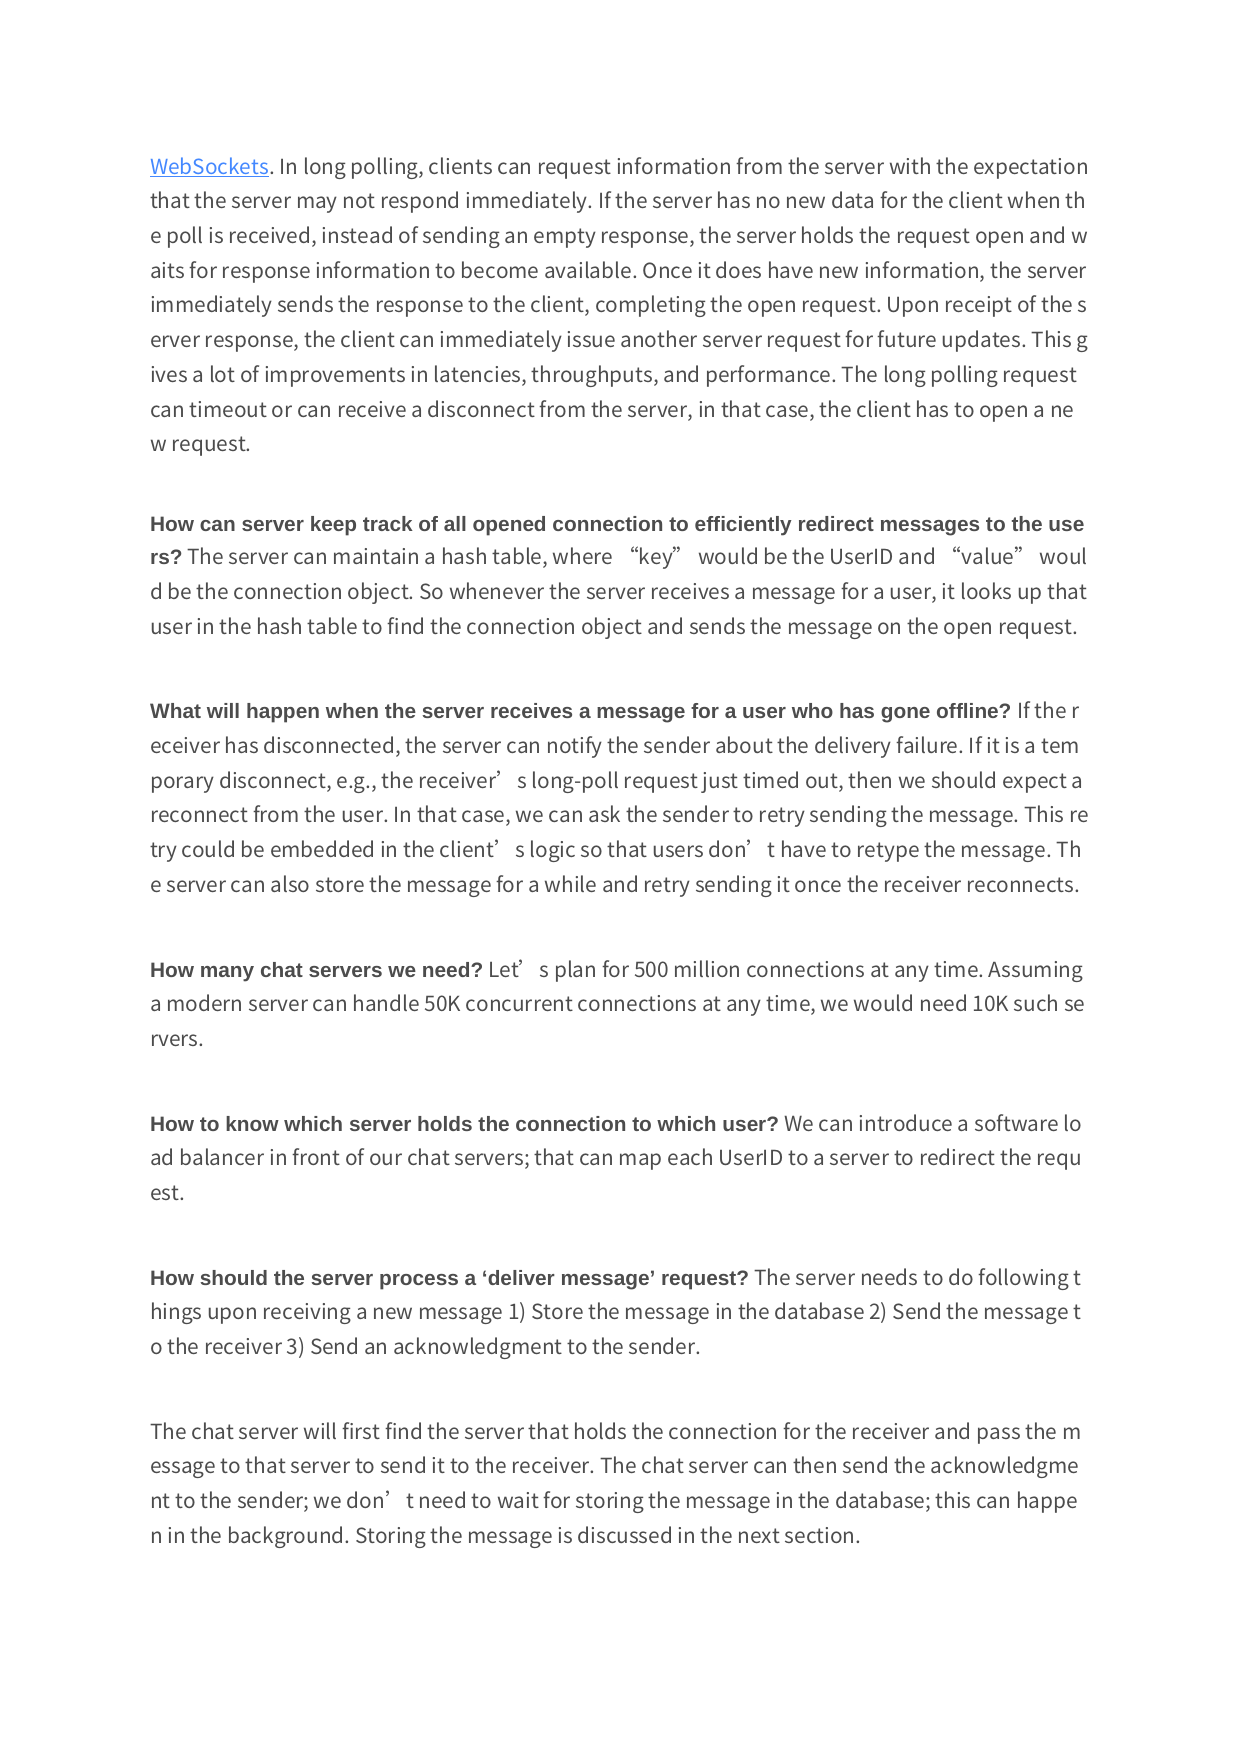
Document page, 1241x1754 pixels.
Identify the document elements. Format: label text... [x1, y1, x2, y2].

text How can server keep track of all opened connection to efficiently redirect messages to the users? The server can maintain a hash table, where “key” would be the UserID and “value” would be the connection object. So whenever the server receives a message for a user, it looks up that user in the hash table to find the connection object and sends the message on the open request. [150, 512, 1090, 640]
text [150, 150, 1090, 458]
text How to know which server holds the connection to which user? We can introduce a software load balancer in front of our chat servers; that can map each UserID to a server to redirect the request. [150, 1107, 1090, 1206]
text What will happen when the server receives a message for a user who has gone offline? If the receiver has disconnected, the server can notify the sender about the delivery failure. If it is a temporary disconnect, e.g., the receiver’s long-poll request just timed out, then we should expect a reconnect from the user. In that case, we can ask the sender to retry sending the message. This retry could be embedded in the client’s logic so that users don’t have to retype the message. The server can also store the message for a while and retry sending it once the receiver reconnects. [150, 695, 1090, 898]
text How should the server process a ‘deliver message’ request? The server needs to do following things upon receiving a new message 1) Store the message in the database 2) Send the message to the receiver 3) Send an acknowledgment to the sender. [150, 1261, 1090, 1361]
text How many chat servers we need? Let’s plan for 500 million connections at any time. Assuming a modern server can handle 50K concurrent connections at any time, we would need 10K such servers. [150, 953, 1090, 1052]
text The chat server will first find the server that holds the connection for the receiver and pass the message to that server to send it to the receiver. The chat server can then send the acknowledgment to the sender; we don’t need to wait for storing the message in the database; this can happen in the background. Storing the message is discussed in the next section. [150, 1415, 1090, 1549]
